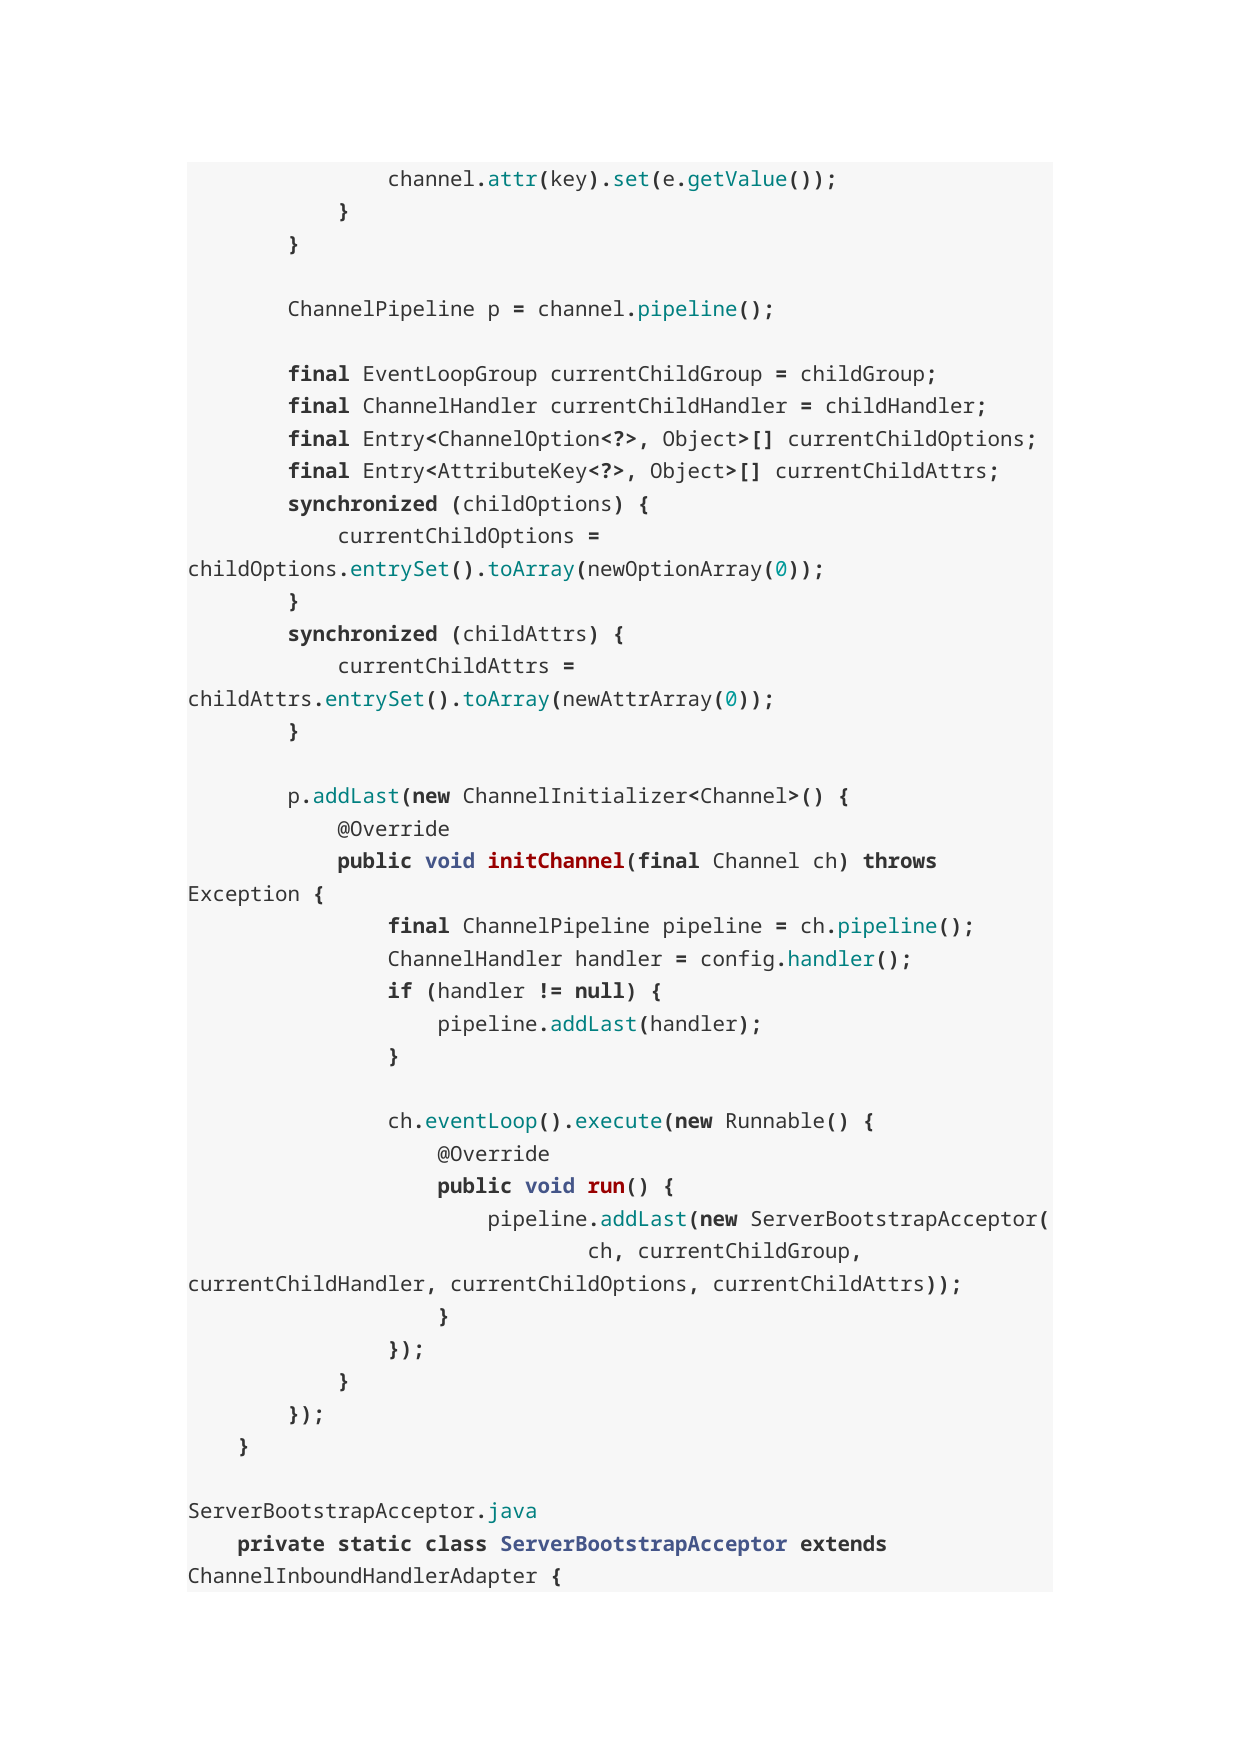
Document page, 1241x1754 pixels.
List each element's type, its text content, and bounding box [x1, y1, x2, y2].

text final Entry<ChannelOption<?>, Object>[] currentChildOptions; [187, 422, 1053, 454]
text final ChannelPipeline pipeline = ch.pipeline(); [187, 909, 1053, 942]
text pipeline.addLast(handler); [187, 1007, 1053, 1039]
text } [187, 584, 1053, 617]
text final Entry<AttributeKey<?>, Object>[] currentChildAttrs; [187, 454, 1053, 487]
text pipeline.addLast(new ServerBootstrapAcceptor( [187, 1202, 1053, 1234]
text if (handler != null) { [187, 974, 1053, 1007]
text @Override [187, 1137, 1053, 1169]
text @Override [187, 812, 1053, 844]
text ChannelPipeline p = channel.pipeline(); [187, 292, 1053, 324]
text currentChildAttrs = childAttrs.entrySet().toArray(newAttrArray(0)); [187, 649, 1053, 714]
text } [187, 194, 1053, 227]
text ch, currentChildGroup, currentChildHandler, currentChildOptions, currentChildAttrs)); [187, 1234, 1053, 1299]
text } [187, 1429, 1053, 1462]
text currentChildOptions = childOptions.entrySet().toArray(newOptionArray(0)); [187, 519, 1053, 584]
text public void initChannel(final Channel ch) throws Exception { [187, 844, 1053, 909]
text } [187, 714, 1053, 747]
text public void run() { [187, 1169, 1053, 1202]
text } [187, 1364, 1053, 1397]
text ChannelHandler handler = config.handler(); [187, 942, 1053, 974]
text } [187, 1299, 1053, 1332]
text final EventLoopGroup currentChildGroup = childGroup; [187, 357, 1053, 389]
text p.addLast(new ChannelInitializer<Channel>() { [187, 779, 1053, 812]
text } [187, 227, 1053, 259]
text }); [187, 1332, 1053, 1364]
text final ChannelHandler currentChildHandler = childHandler; [187, 389, 1053, 422]
text synchronized (childAttrs) { [187, 617, 1053, 649]
text ServerBootstrapAcceptor.java [187, 1494, 1053, 1527]
text channel.attr(key).set(e.getValue()); [187, 162, 1053, 194]
text private static class ServerBootstrapAcceptor extends ChannelInboundHandlerAdapter { [187, 1527, 1053, 1592]
text ch.eventLoop().execute(new Runnable() { [187, 1104, 1053, 1137]
text }); [187, 1397, 1053, 1429]
text synchronized (childOptions) { [187, 487, 1053, 519]
text } [187, 1039, 1053, 1072]
